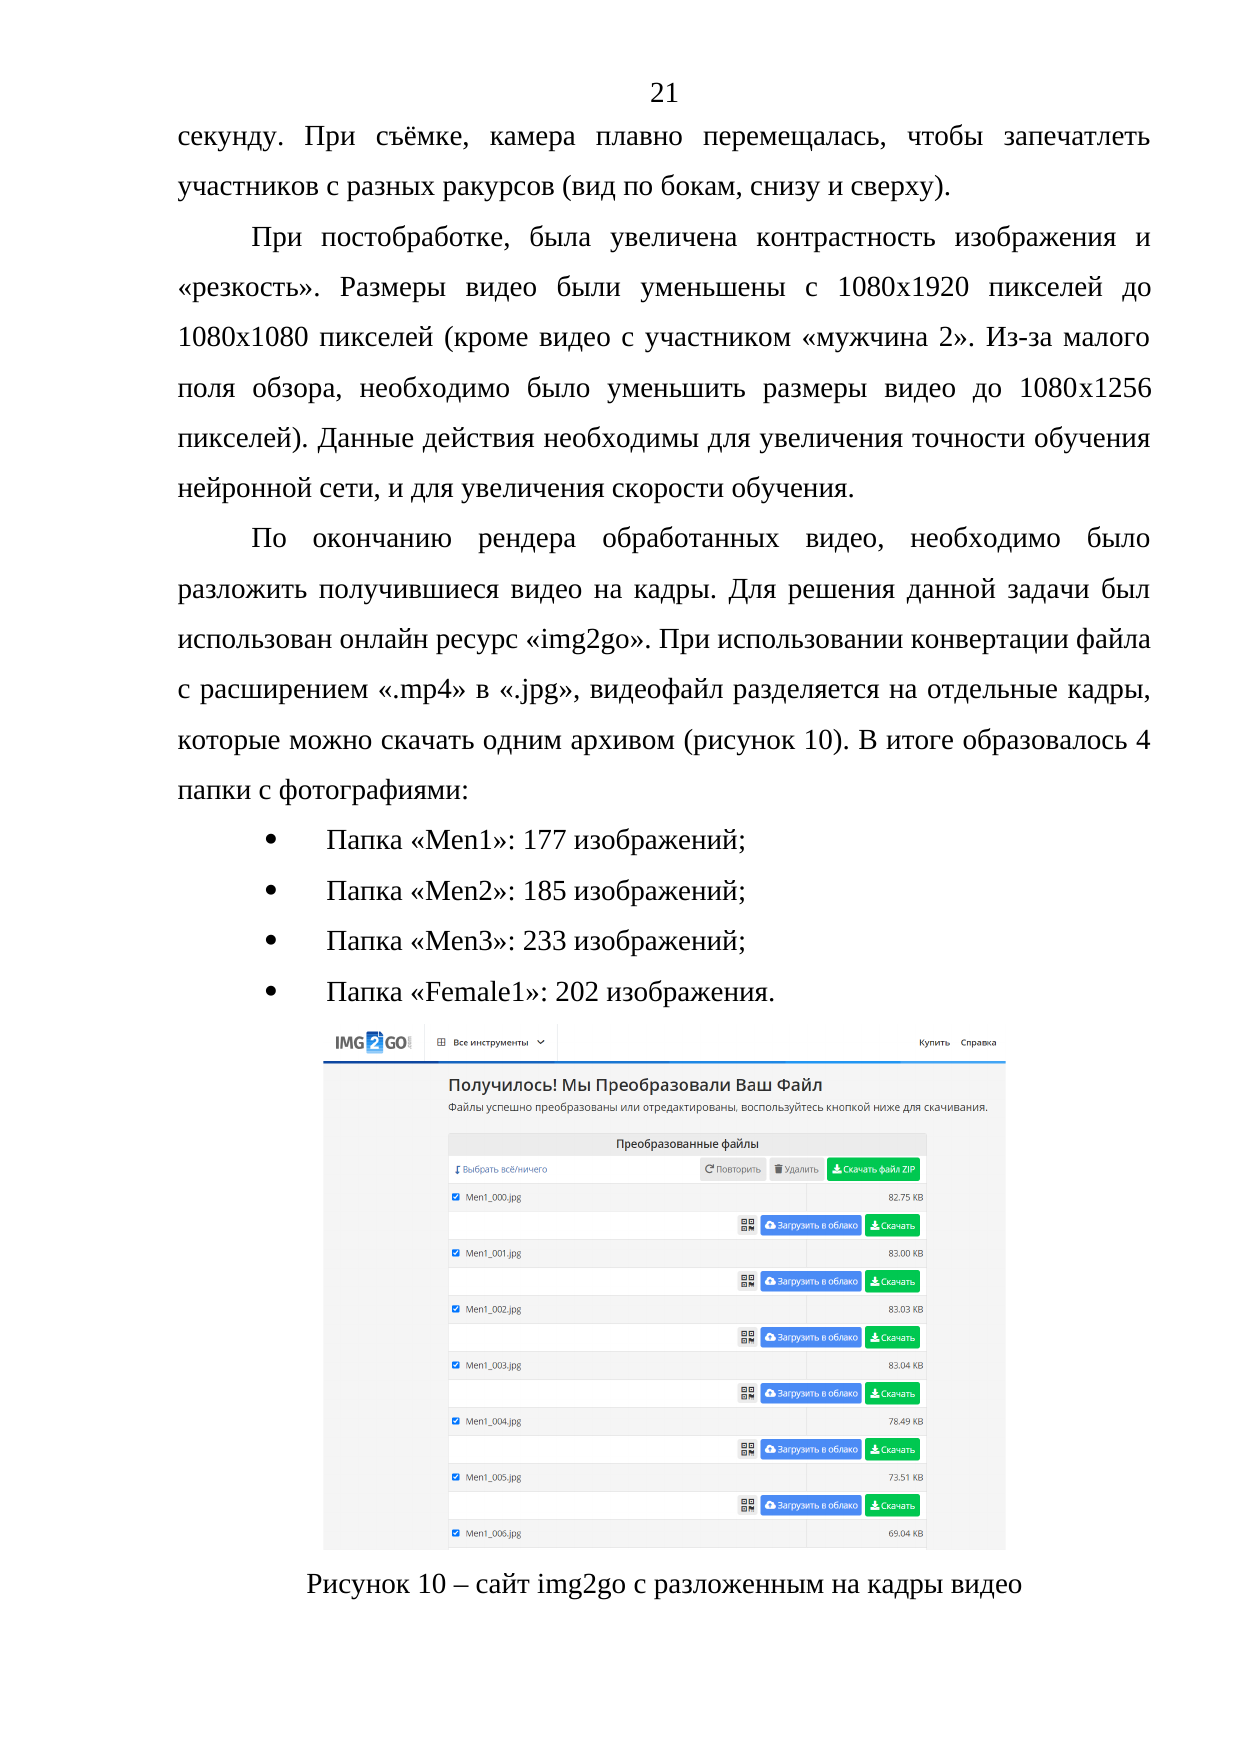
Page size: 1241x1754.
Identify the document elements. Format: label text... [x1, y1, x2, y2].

list Папка «Men2»: 185 изображений; [266, 873, 1152, 907]
text Рисунок 10 – сайт img2go с разложенным на кадры видео [177, 1566, 1152, 1599]
picture [323, 1024, 1006, 1550]
list Папка «Men3»: 233 изображений; [266, 923, 1152, 957]
list Папка «Female1»: 202 изображения. [266, 974, 1152, 1007]
list Папка «Men1»: 177 изображений; [266, 822, 1152, 856]
text По окончанию рендера обработанных видео, необходимо было разложить получившиеся видео на кадры. Для решения данной задачи был использован онлайн ресурс «img2go». При использовании конвертации файла с расширением «.mp4» в «.jpg», видеофайл разделяется на отдельные кадры, которые можно скачать одним архивом (рисунок 10). В итоге образовалось 4 папки с фотографиями: [177, 521, 1152, 806]
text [177, 118, 1152, 202]
text При постобработке, была увеличена контрастность изображения и «резкость». Размеры видео были уменьшены с 1080x1920 пикселей до 1080x1080 пикселей (кроме видео с участником «мужчина 2». Из-за малого поля обзора, необходимо было уменьшить размеры видео до 1080x1256 пикселей). Данные действия необходимы для увеличения точности обучения нейронной сети, и для увеличения скорости обучения. [177, 219, 1152, 504]
